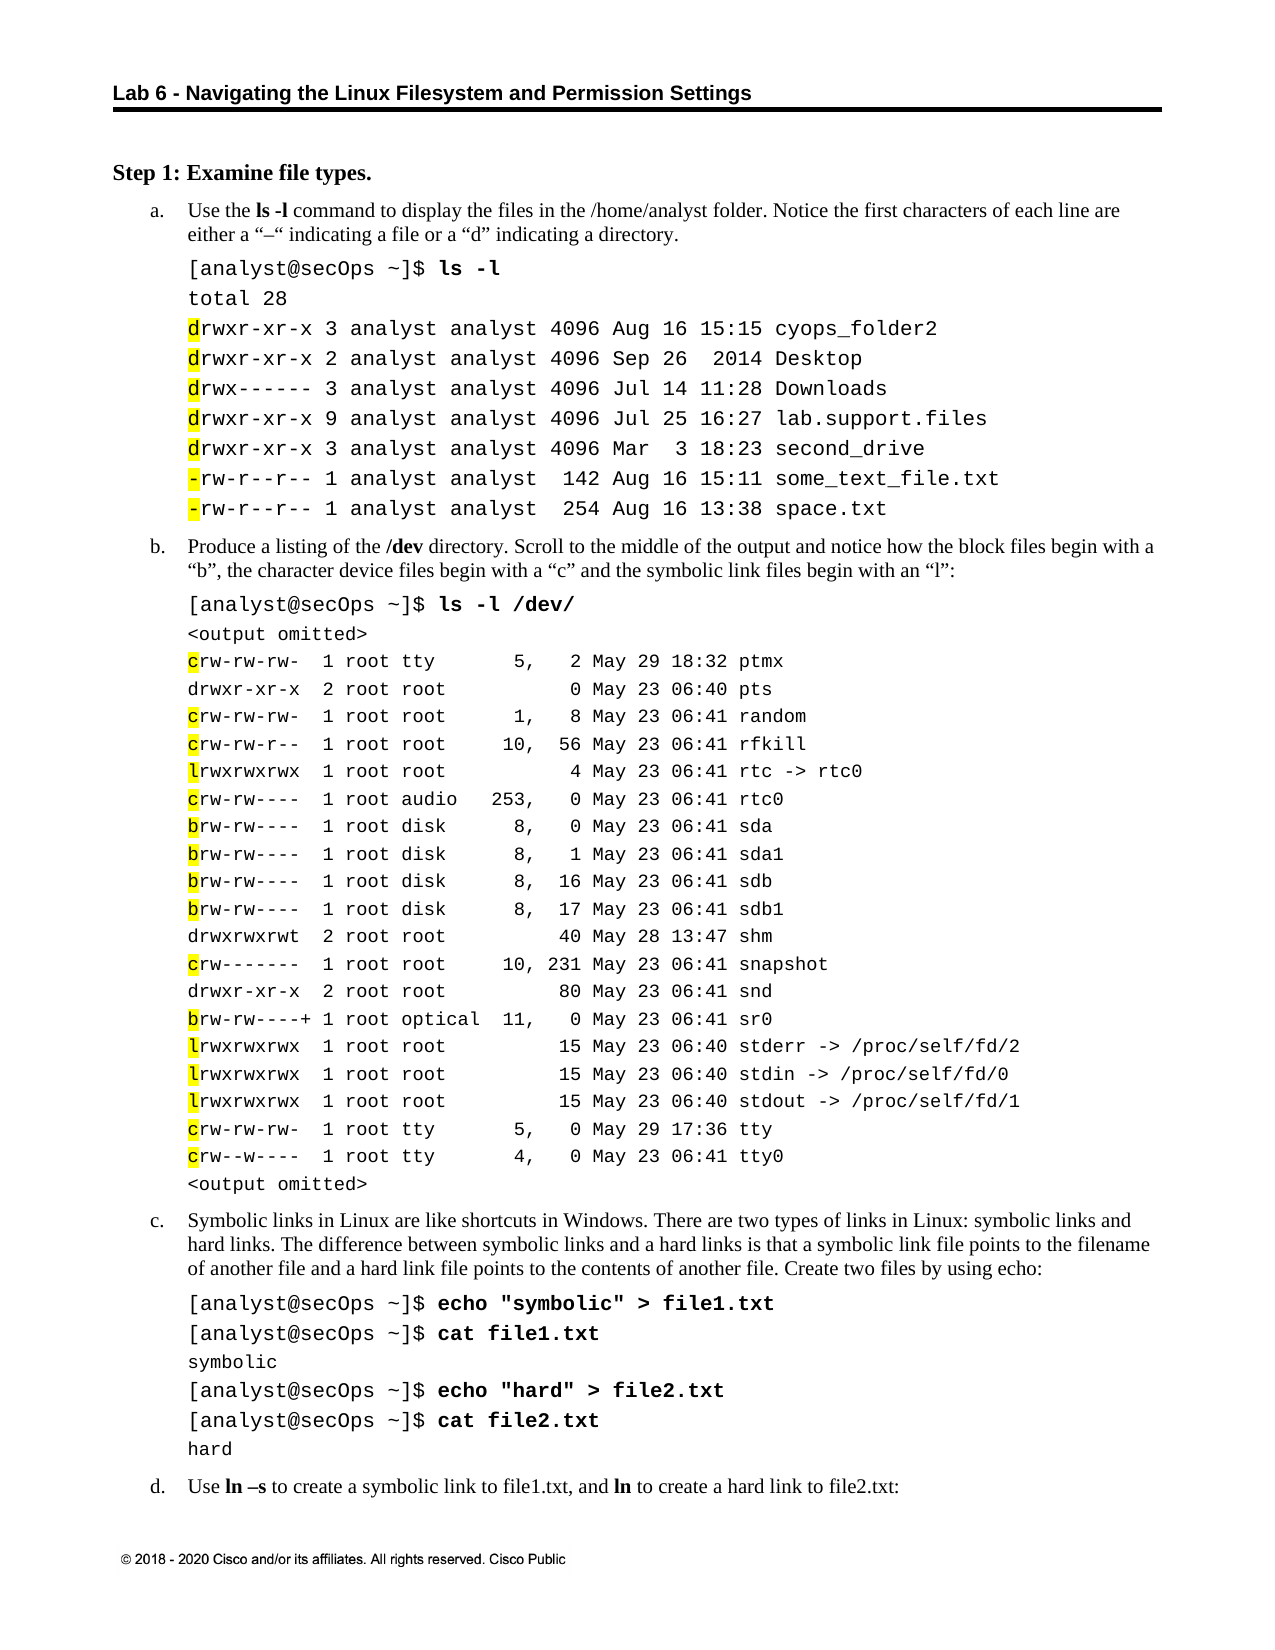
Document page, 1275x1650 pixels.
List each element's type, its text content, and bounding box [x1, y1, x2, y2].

text drwxr-xr-x 9 analyst analyst 4096 Jul 25 16:27 lab.support.files [200, 408, 1162, 432]
text [analyst@secOps ~]$ cat file1.txt [187, 1323, 1162, 1346]
text Produce a listing of the /dev directory. Scroll to the middle of the output and notice how the block files begin with a “b”, the character device files begin with a “c” and the symbolic link files begin with an “l”: [150, 534, 1162, 582]
text lrwxrwxrwx 1 root root 4 May 23 06:41 rtc -> rtc0 [199, 762, 1162, 783]
text brw-rw---- 1 root disk 8, 0 May 23 06:41 sda [199, 817, 1162, 838]
text drwxr-xr-x 2 analyst analyst 4096 Sep 26 2014 Desktop [200, 348, 1162, 372]
text total 28 [187, 288, 1162, 312]
text lrwxrwxrwx 1 root root 15 May 23 06:40 stdin -> /proc/self/fd/0 [199, 1064, 1162, 1086]
text crw-rw-rw- 1 root tty 5, 2 May 29 18:32 ptmx [199, 652, 1162, 673]
text [analyst@secOps ~]$ echo "symbolic" > file1.txt [187, 1293, 1162, 1316]
text crw-rw-rw- 1 root root 1, 8 May 23 06:41 random [199, 707, 1162, 728]
text symbolic [187, 1352, 1162, 1374]
text <output omitted> [187, 624, 1162, 646]
text drwxr-xr-x 2 root root 0 May 23 06:40 pts [187, 679, 1162, 701]
text Use the ls -l command to display the files in the /home/analyst folder. Notice the first characters of each line are either a “–“ indicating a file or a “d” indicating a directory. [150, 198, 1162, 246]
text brw-rw---- 1 root disk 8, 17 May 23 06:41 sdb1 [199, 899, 1162, 921]
text drwxr-xr-x 3 analyst analyst 4096 Mar 3 18:23 second_drive [200, 438, 1162, 461]
text drwxrwxrwt 2 root root 40 May 28 13:47 shm [187, 927, 1162, 948]
text -rw-r--r-- 1 analyst analyst 254 Aug 16 13:38 space.txt [200, 498, 1162, 521]
text crw--w---- 1 root tty 4, 0 May 23 06:41 tty0 [199, 1147, 1162, 1168]
text crw-rw-r-- 1 root root 10, 56 May 23 06:41 rfkill [199, 734, 1162, 756]
text brw-rw---- 1 root disk 8, 16 May 23 06:41 sdb [199, 872, 1162, 893]
text drwx------ 3 analyst analyst 4096 Jul 14 11:28 Downloads [200, 378, 1162, 402]
text crw------- 1 root root 10, 231 May 23 06:41 snapshot [199, 954, 1162, 976]
subtitle Examine file types. [112, 159, 1162, 185]
text drwxr-xr-x 2 root root 80 May 23 06:41 snd [187, 982, 1162, 1003]
text lrwxrwxrwx 1 root root 15 May 23 06:40 stderr -> /proc/self/fd/2 [199, 1037, 1162, 1058]
text drwxr-xr-x 3 analyst analyst 4096 Aug 16 15:15 cyops_folder2 [200, 318, 1162, 342]
text [analyst@secOps ~]$ ls -l [187, 258, 1162, 282]
text brw-rw----+ 1 root optical 11, 0 May 23 06:41 sr0 [199, 1009, 1162, 1031]
text Use ln –s to create a symbolic link to file1.txt, and ln to create a hard link to file2.txt: [150, 1473, 1162, 1498]
picture [112, 1542, 576, 1575]
text Symbolic links in Linux are like shortcuts in Windows. There are two types of links in Linux: symbolic links and hard links. The difference between symbolic links and a hard links is that a symbolic link file points to the filename of another file and a hard link file points to the contents of another file. Create two files by using echo: [150, 1208, 1162, 1280]
text crw-rw-rw- 1 root tty 5, 0 May 29 17:36 tty [199, 1119, 1162, 1141]
text -rw-r--r-- 1 analyst analyst 142 Aug 16 15:11 some_text_file.txt [200, 468, 1162, 491]
text brw-rw---- 1 root disk 8, 1 May 23 06:41 sda1 [199, 844, 1162, 866]
text lrwxrwxrwx 1 root root 15 May 23 06:40 stdout -> /proc/self/fd/1 [199, 1092, 1162, 1113]
text hard [187, 1440, 1162, 1461]
text <output omitted> [187, 1174, 1162, 1196]
text [analyst@secOps ~]$ cat file2.txt [187, 1410, 1162, 1433]
text crw-rw---- 1 root audio 253, 0 May 23 06:41 rtc0 [199, 789, 1162, 811]
text [analyst@secOps ~]$ ls -l /dev/ [187, 594, 1162, 618]
text [analyst@secOps ~]$ echo "hard" > file2.txt [187, 1380, 1162, 1404]
